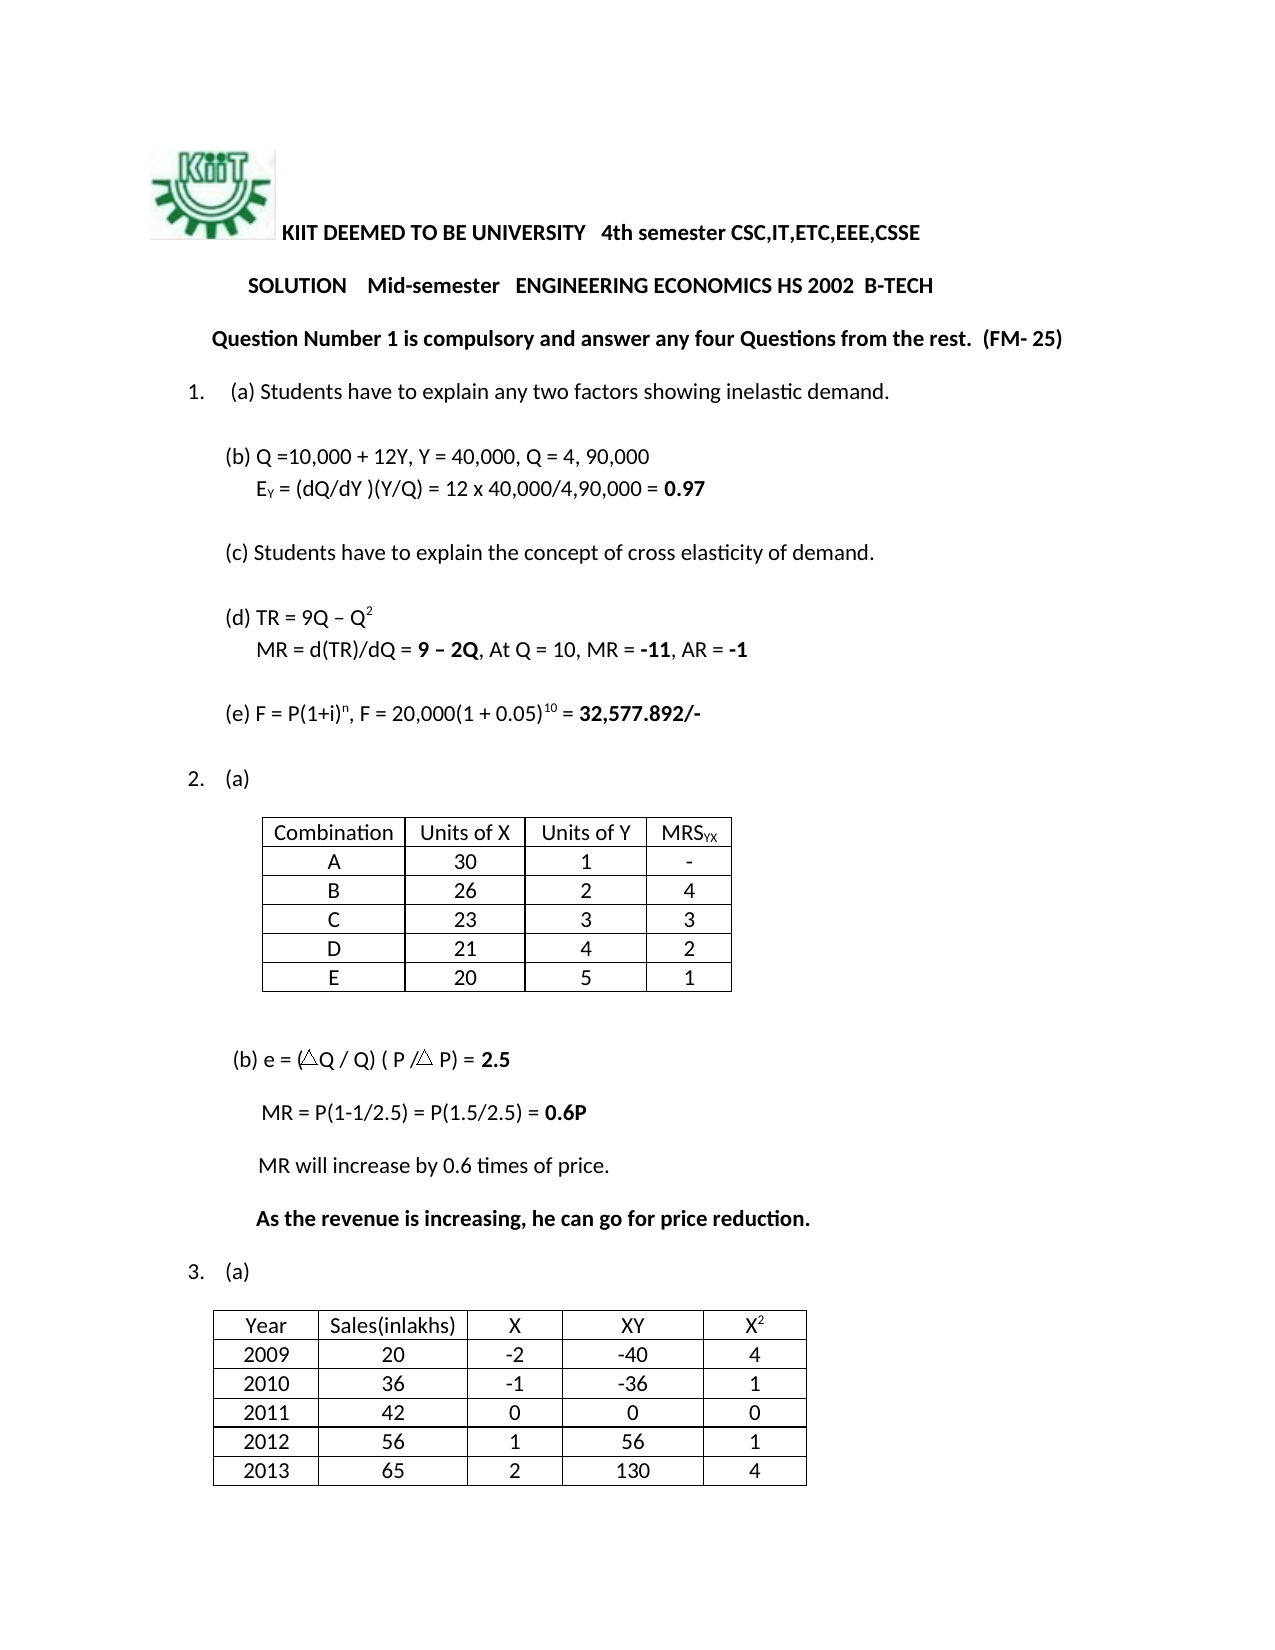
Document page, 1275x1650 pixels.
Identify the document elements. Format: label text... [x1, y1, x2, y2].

list MR = d(TR)/dQ = 9 – 2Q, At Q = 10, MR = -11, AR = -1 [225, 635, 1125, 663]
list (a) Students have to explain any two factors showing inelastic demand. [187, 377, 1125, 405]
table_cell 1 [704, 1369, 806, 1397]
table_cell -36 [563, 1369, 703, 1397]
table_cell 4 [526, 934, 646, 962]
table_cell 2 [526, 876, 646, 904]
table_cell 130 [563, 1457, 703, 1484]
table_cell 0 [704, 1399, 806, 1426]
table_cell 2009 [214, 1340, 318, 1368]
table_header X2 [704, 1311, 806, 1339]
table_cell C [263, 905, 404, 933]
table_cell 1 [647, 963, 731, 991]
table_cell 26 [406, 876, 524, 904]
table_cell D [263, 934, 404, 962]
table_header MRSYX [647, 818, 731, 846]
table_cell 4 [704, 1340, 806, 1368]
table_cell 56 [319, 1428, 467, 1456]
table_cell 1 [468, 1428, 562, 1456]
table_cell 23 [406, 905, 524, 933]
table_cell 30 [406, 847, 524, 875]
table_cell 2013 [214, 1457, 318, 1484]
table_cell 21 [406, 934, 524, 962]
table_cell B [263, 876, 404, 904]
table_cell 5 [526, 963, 646, 991]
table_cell 56 [563, 1428, 703, 1456]
table_cell -40 [563, 1340, 703, 1368]
text (b) e = ( Q / Q) ( P / P) = 2.5 [150, 1045, 1125, 1073]
list (d) TR = 9Q – Q2 [225, 603, 1125, 631]
table_cell A [263, 847, 404, 875]
list EY = (dQ/dY )(Y/Q) = 12 x 40,000/4,90,000 = 0.97 [225, 474, 1125, 502]
table_header Year [214, 1311, 318, 1339]
table_cell 2012 [214, 1428, 318, 1456]
table_cell E [263, 963, 404, 991]
text MR = P(1-1/2.5) = P(1.5/2.5) = 0.6P [150, 1098, 1125, 1126]
table_cell -1 [468, 1369, 562, 1397]
list (e) F = P(1+i)n, F = 20,000(1 + 0.05)10 = 32,577.892/- [225, 699, 1125, 727]
table_header Combination [263, 818, 404, 846]
table_cell 20 [406, 963, 524, 991]
table_cell 2 [647, 934, 731, 962]
table_header Units of Y [526, 818, 646, 846]
table_cell 3 [647, 905, 731, 933]
text Question Number 1 is compulsory and answer any four Questions from the rest. (FM- 25) [150, 324, 1125, 352]
table_header X [468, 1311, 562, 1339]
table_cell -2 [468, 1340, 562, 1368]
table_header Sales(inlakhs) [319, 1311, 467, 1339]
text MR will increase by 0.6 times of price. [150, 1151, 1125, 1179]
list (a) [187, 1257, 1125, 1285]
table_cell 42 [319, 1399, 467, 1426]
table_cell 65 [319, 1457, 467, 1484]
table_cell 2 [468, 1457, 562, 1484]
table_cell 1 [704, 1428, 806, 1456]
text SOLUTION Mid-semester ENGINEERING ECONOMICS HS 2002 B-TECH [150, 271, 1125, 299]
table_header XY [563, 1311, 703, 1339]
list (c) Students have to explain the concept of cross elasticity of demand. [225, 538, 1125, 566]
table_cell 2011 [214, 1399, 318, 1426]
table_cell 36 [319, 1369, 467, 1397]
table_cell 4 [704, 1457, 806, 1484]
text KIIT DEEMED TO BE UNIVERSITY 4th semester CSC,IT,ETC,EEE,CSSE [150, 150, 1125, 246]
table_cell 0 [468, 1399, 562, 1426]
text As the revenue is increasing, he can go for price reduction. [150, 1204, 1125, 1232]
table_cell 2010 [214, 1369, 318, 1397]
table_cell 1 [526, 847, 646, 875]
list (a) [187, 764, 1125, 792]
table_cell 0 [563, 1399, 703, 1426]
picture [150, 150, 277, 241]
table_cell 4 [647, 876, 731, 904]
table_cell 20 [319, 1340, 467, 1368]
list (b) Q =10,000 + 12Y, Y = 40,000, Q = 4, 90,000 [225, 442, 1125, 470]
table_cell - [647, 847, 731, 875]
table_cell 3 [526, 905, 646, 933]
table_header Units of X [406, 818, 524, 846]
